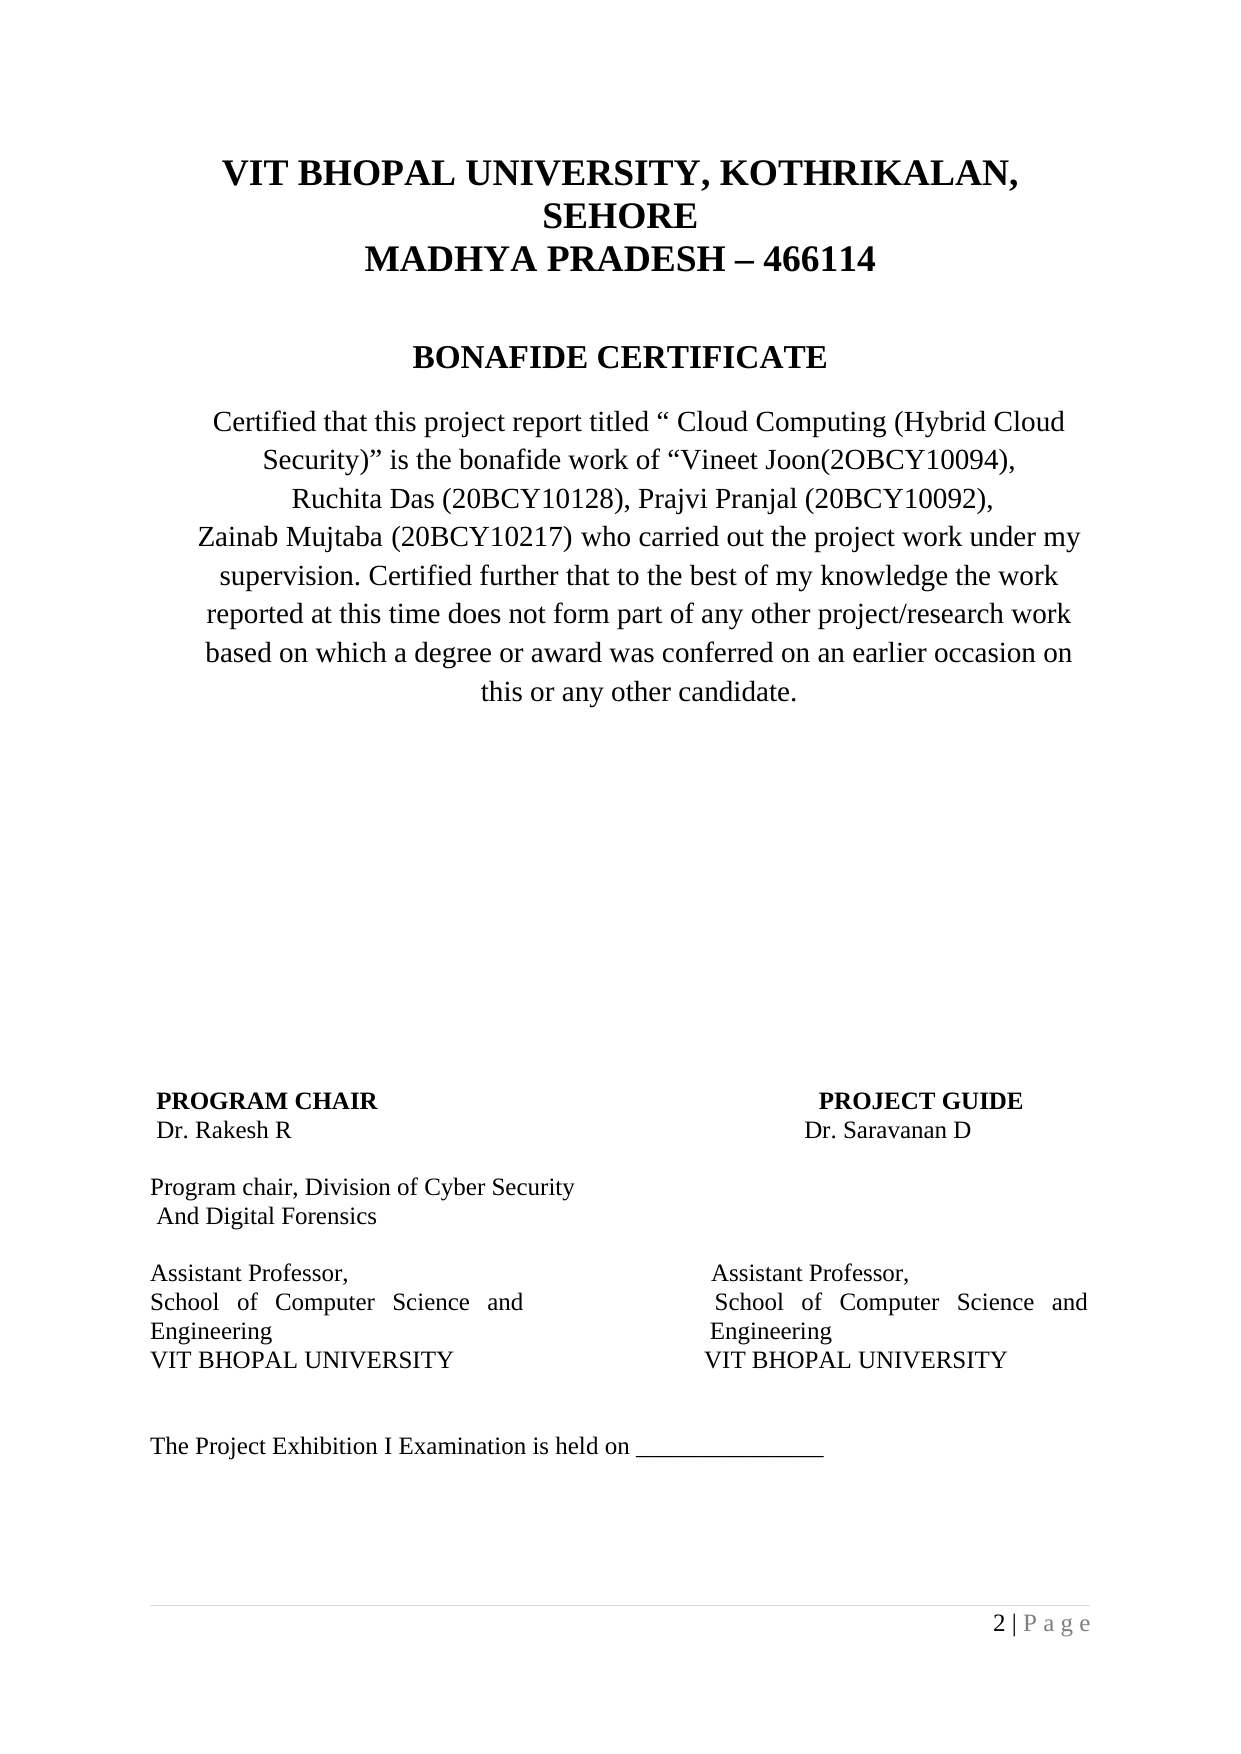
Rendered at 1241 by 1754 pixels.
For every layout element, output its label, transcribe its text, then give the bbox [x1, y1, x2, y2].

text School of Computer Science and School of Computer Science and Engineering Engineering [150, 1287, 1090, 1345]
text Program chair, Division of Cyber Security [150, 1172, 1090, 1201]
text Dr. Rakesh R Dr. Saravanan D [150, 1115, 1090, 1143]
subtitle Zainab Mujtaba (20BCY10217) who carried out the project work under my supervision. Certified further that to the best of my knowledge the work reported at this time does not form part of any other project/research work based on which a degree or award was conferred on an earlier occasion on this or any other candidate. [187, 519, 1090, 707]
text The Project Exhibition I Examination is held on _______________ [150, 1431, 1090, 1460]
text BONAFIDE CERTIFICATE [150, 337, 1090, 375]
text VIT BHOPAL UNIVERSITY, KOTHRIKALAN, SEHORE [150, 150, 1090, 236]
text MADHYA PRADESH – 466114 [150, 236, 1090, 279]
text Assistant Professor, Assistant Professor, [150, 1258, 1090, 1287]
subtitle Ruchita Das (20BCY10128), Prajvi Pranjal (20BCY10092), [187, 481, 1090, 514]
text And Digital Forensics [150, 1201, 1090, 1230]
text PROGRAM CHAIR PROJECT GUIDE [150, 1086, 1090, 1115]
subtitle Certified that this project report titled “ Cloud Computing (Hybrid Cloud Security)” is the bonafide work of “Vineet Joon(2OBCY10094), [187, 404, 1090, 476]
text VIT BHOPAL UNIVERSITY VIT BHOPAL UNIVERSITY [150, 1345, 1090, 1373]
